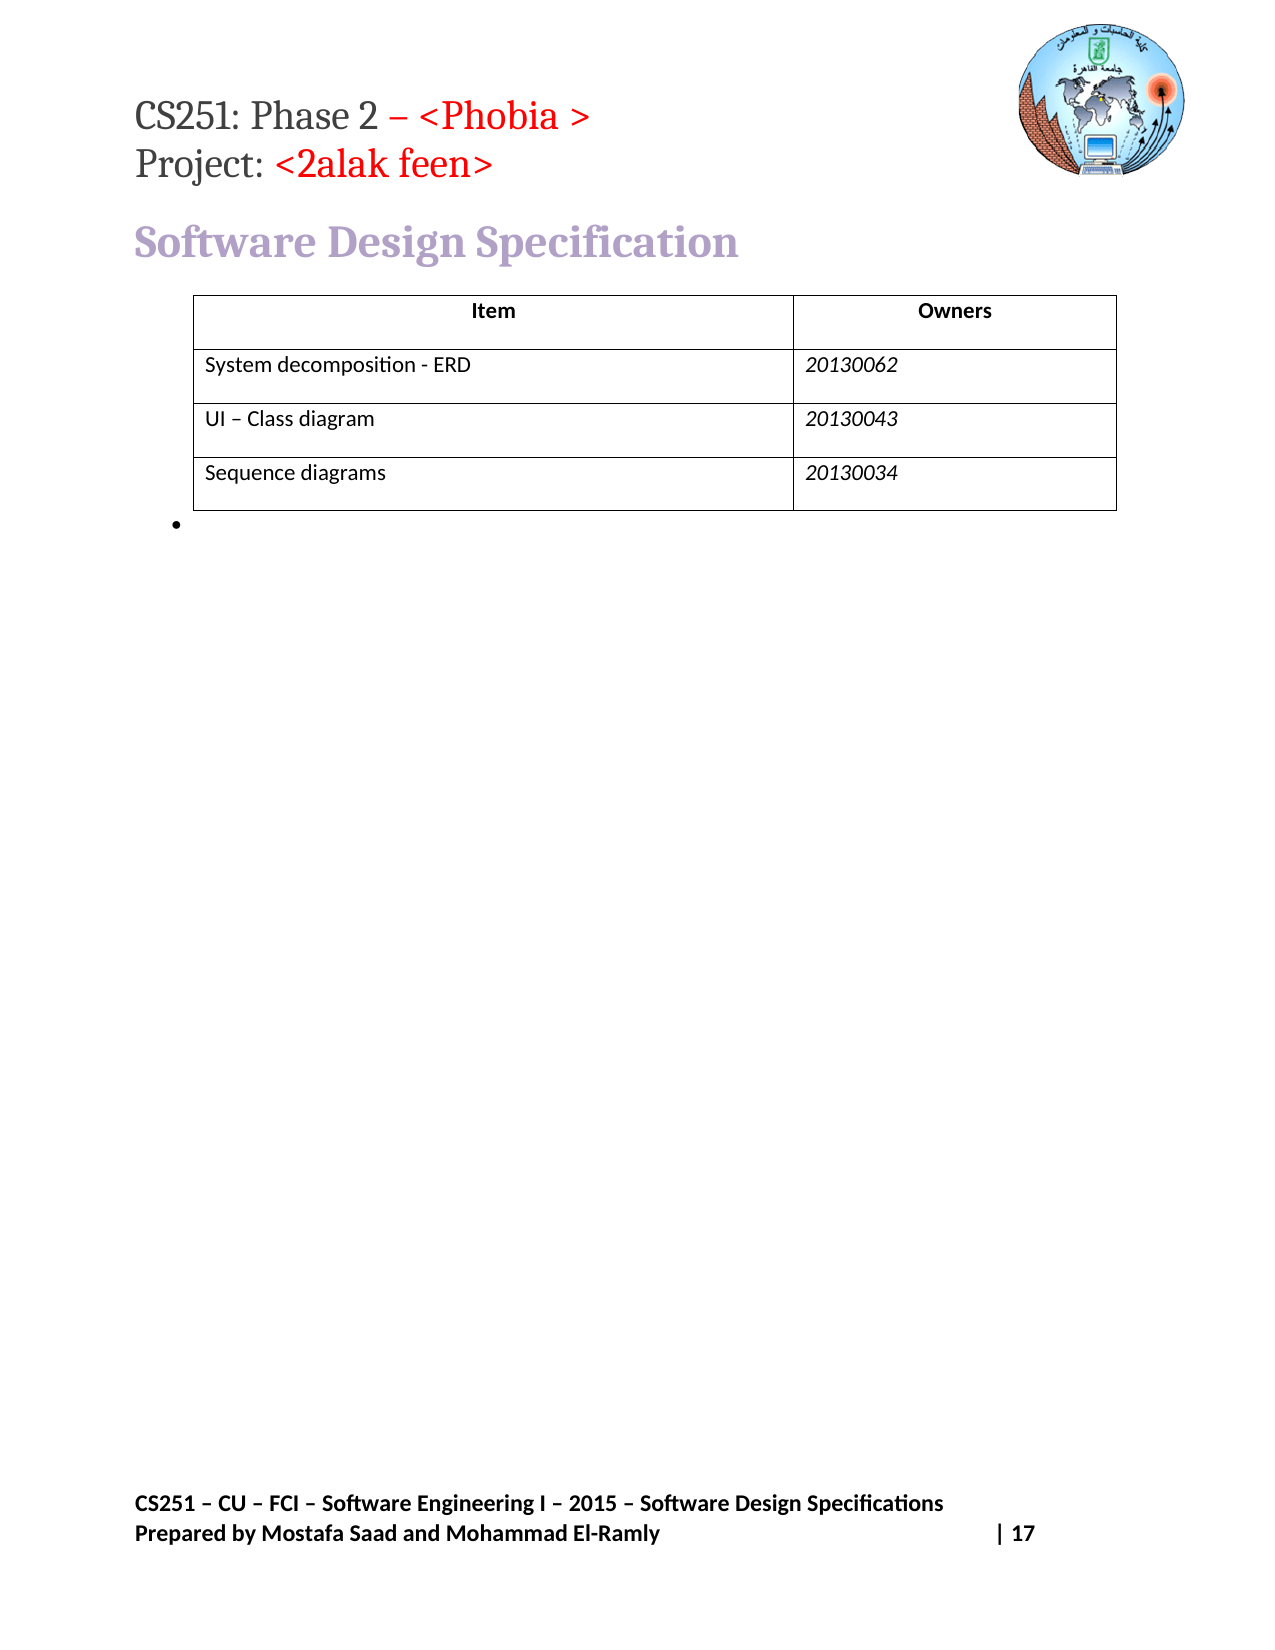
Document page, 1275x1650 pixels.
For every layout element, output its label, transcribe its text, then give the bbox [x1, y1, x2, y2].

table_cell 20130043 [794, 404, 1116, 457]
table_cell UI – Class diagram [194, 404, 793, 457]
picture [1018, 24, 1186, 180]
table_header Item [194, 296, 793, 349]
table_header Owners [794, 296, 1116, 349]
table_cell Sequence diagrams [194, 458, 793, 510]
table_cell System decomposition - ERD [194, 350, 793, 403]
table_cell 20130062 [794, 350, 1116, 403]
table_cell 20130034 [794, 458, 1116, 510]
